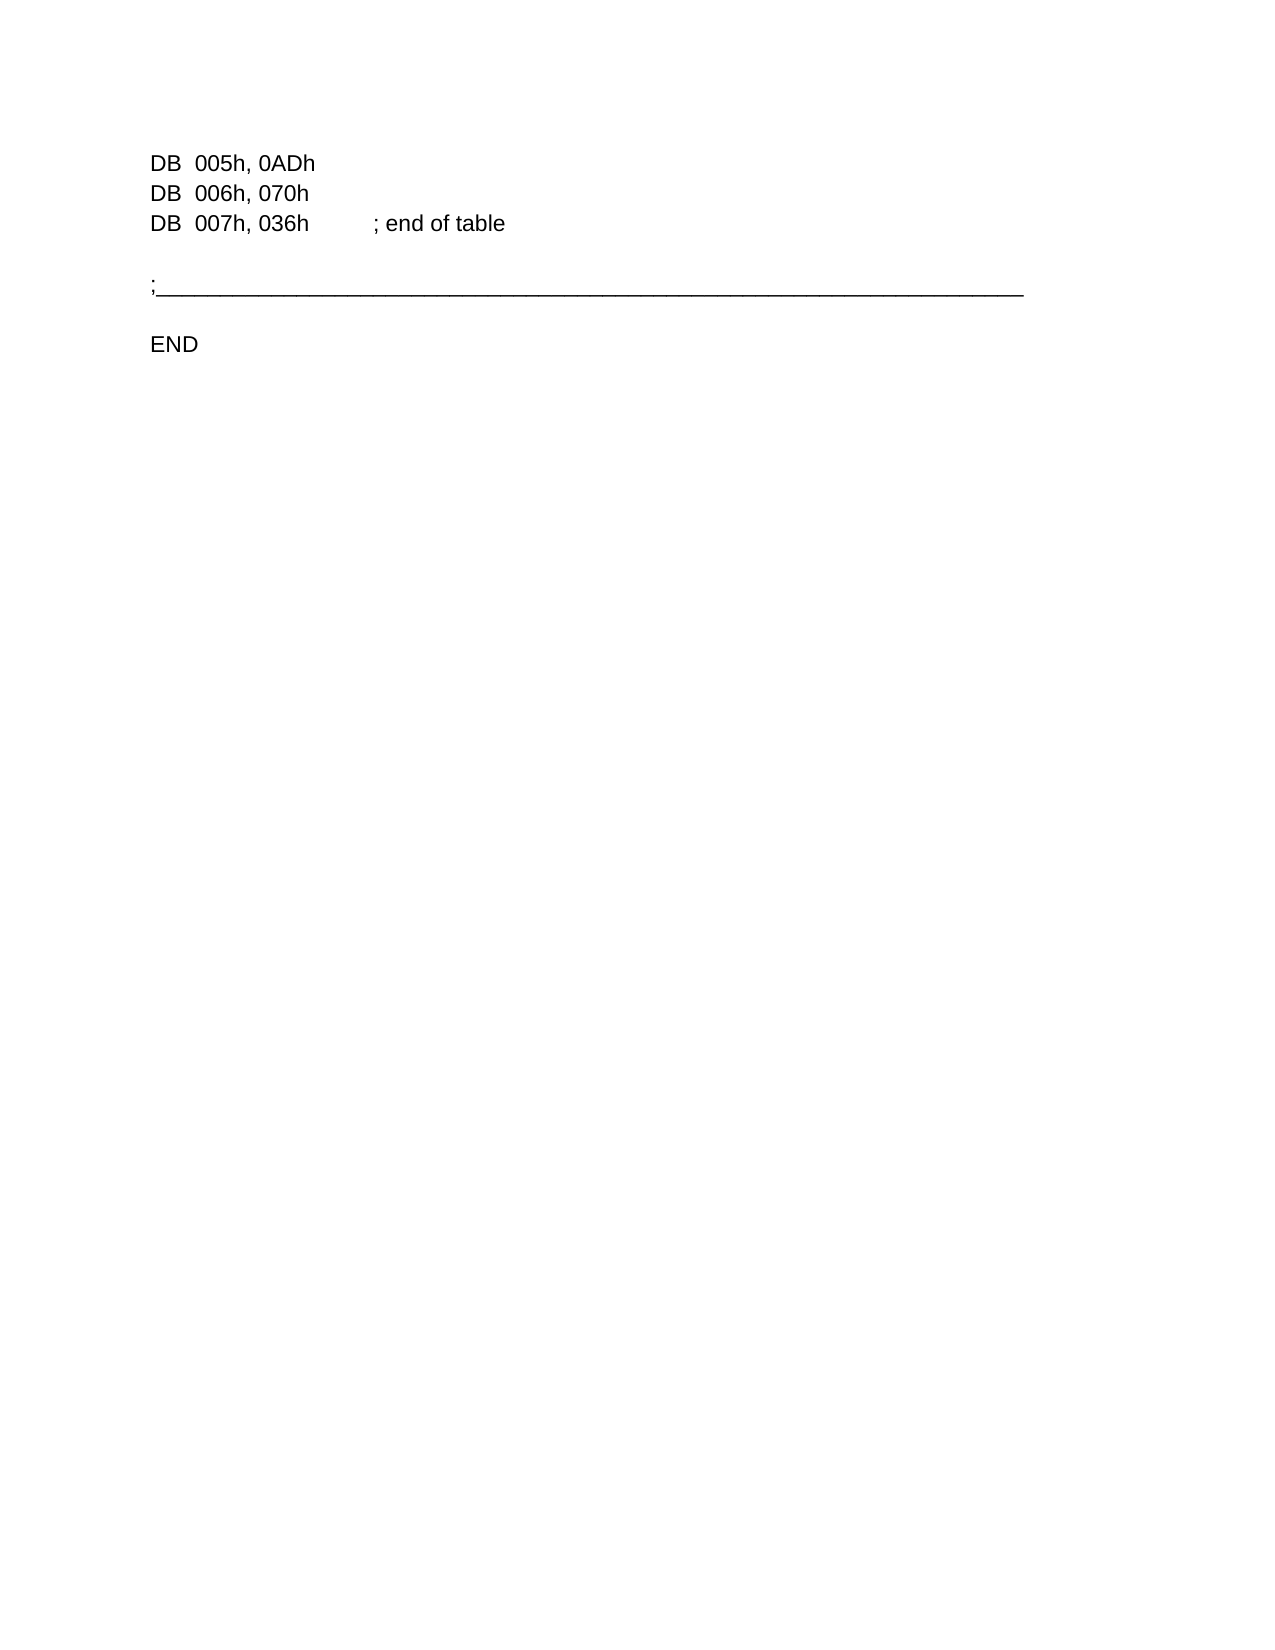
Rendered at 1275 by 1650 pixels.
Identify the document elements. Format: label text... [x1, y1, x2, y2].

text DB 006h, 070h [150, 180, 1125, 207]
text END [150, 331, 1125, 358]
text DB 007h, 036h ; end of table [150, 210, 1125, 237]
text DB 005h, 0ADh [150, 150, 1125, 176]
text ;____________________________________________________________________ [150, 271, 1125, 297]
